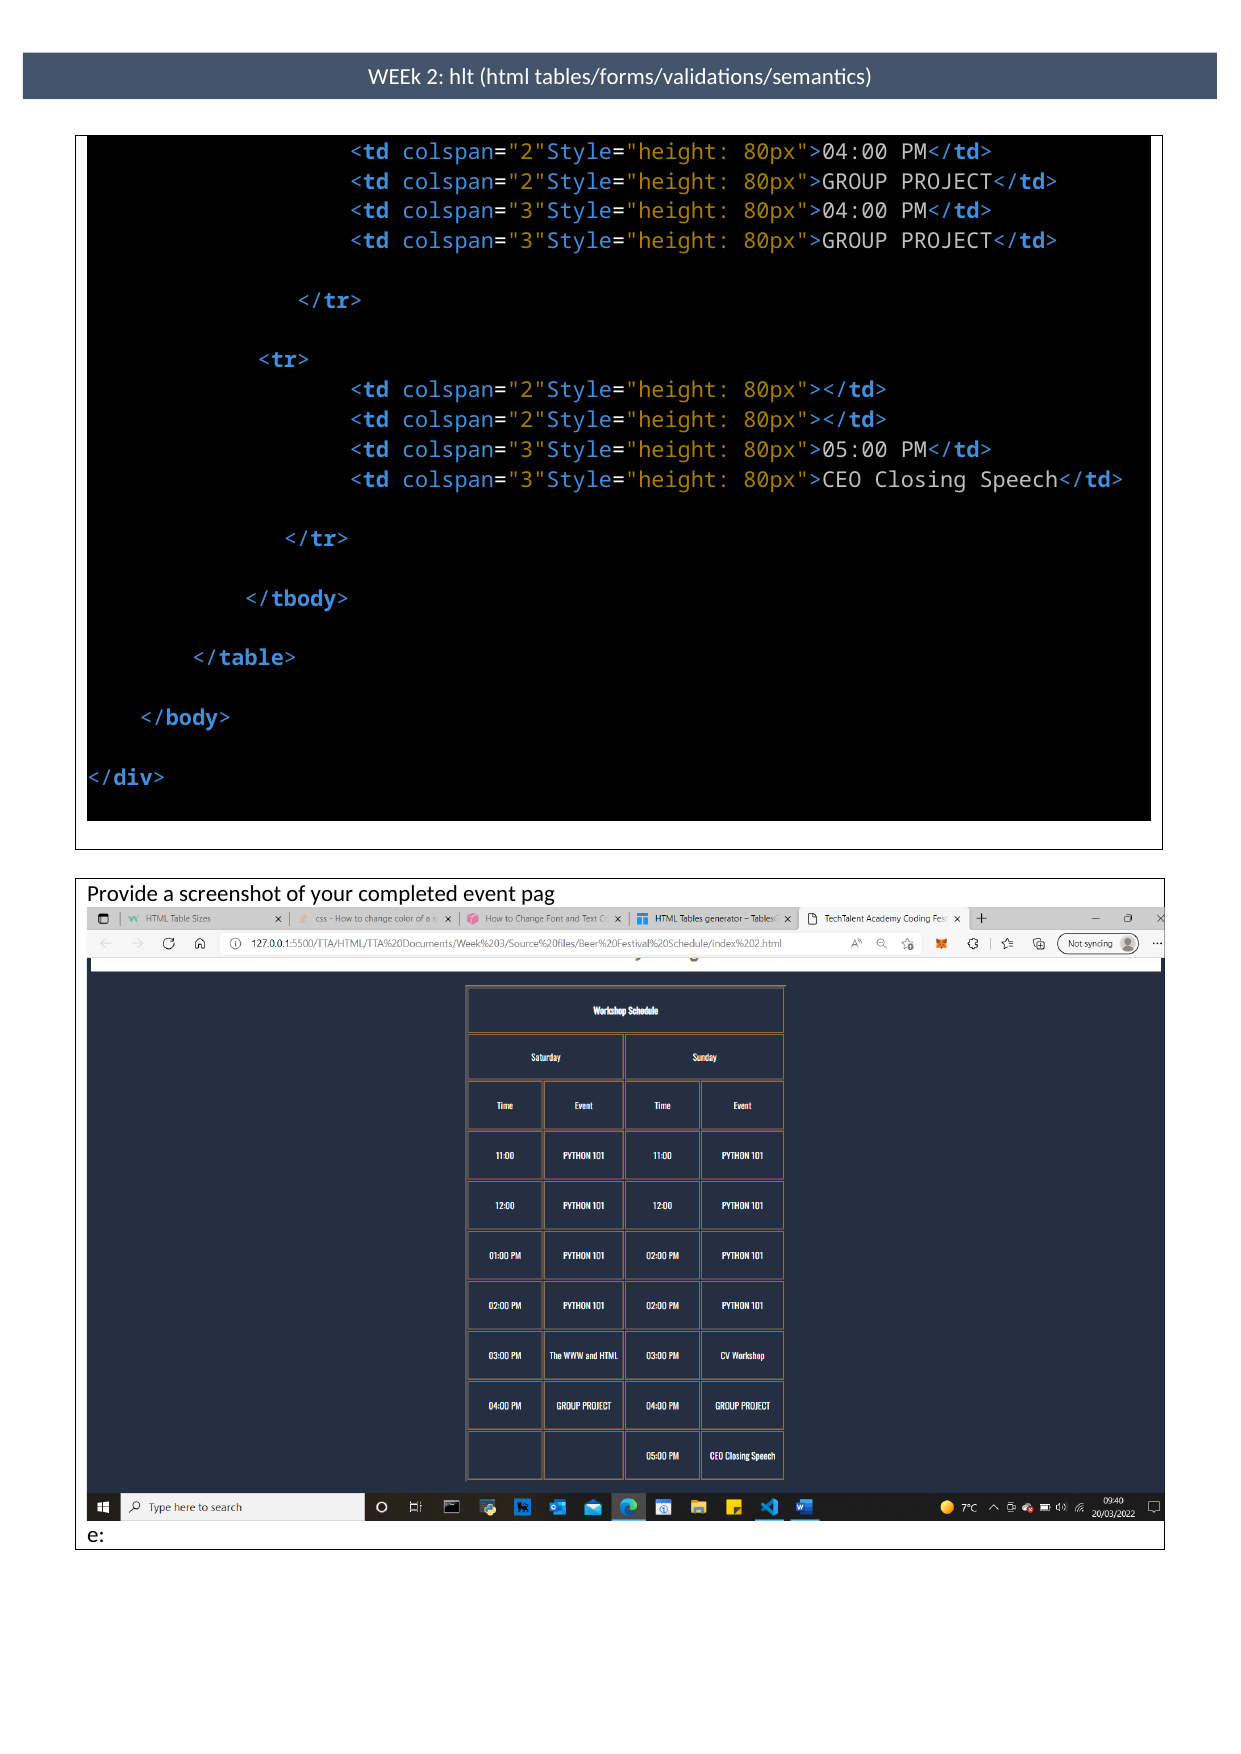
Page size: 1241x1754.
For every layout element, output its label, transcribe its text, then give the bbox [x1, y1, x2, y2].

table_header Provide a screenshot of your completed event page: [76, 879, 1164, 1548]
picture [86, 907, 1165, 1521]
